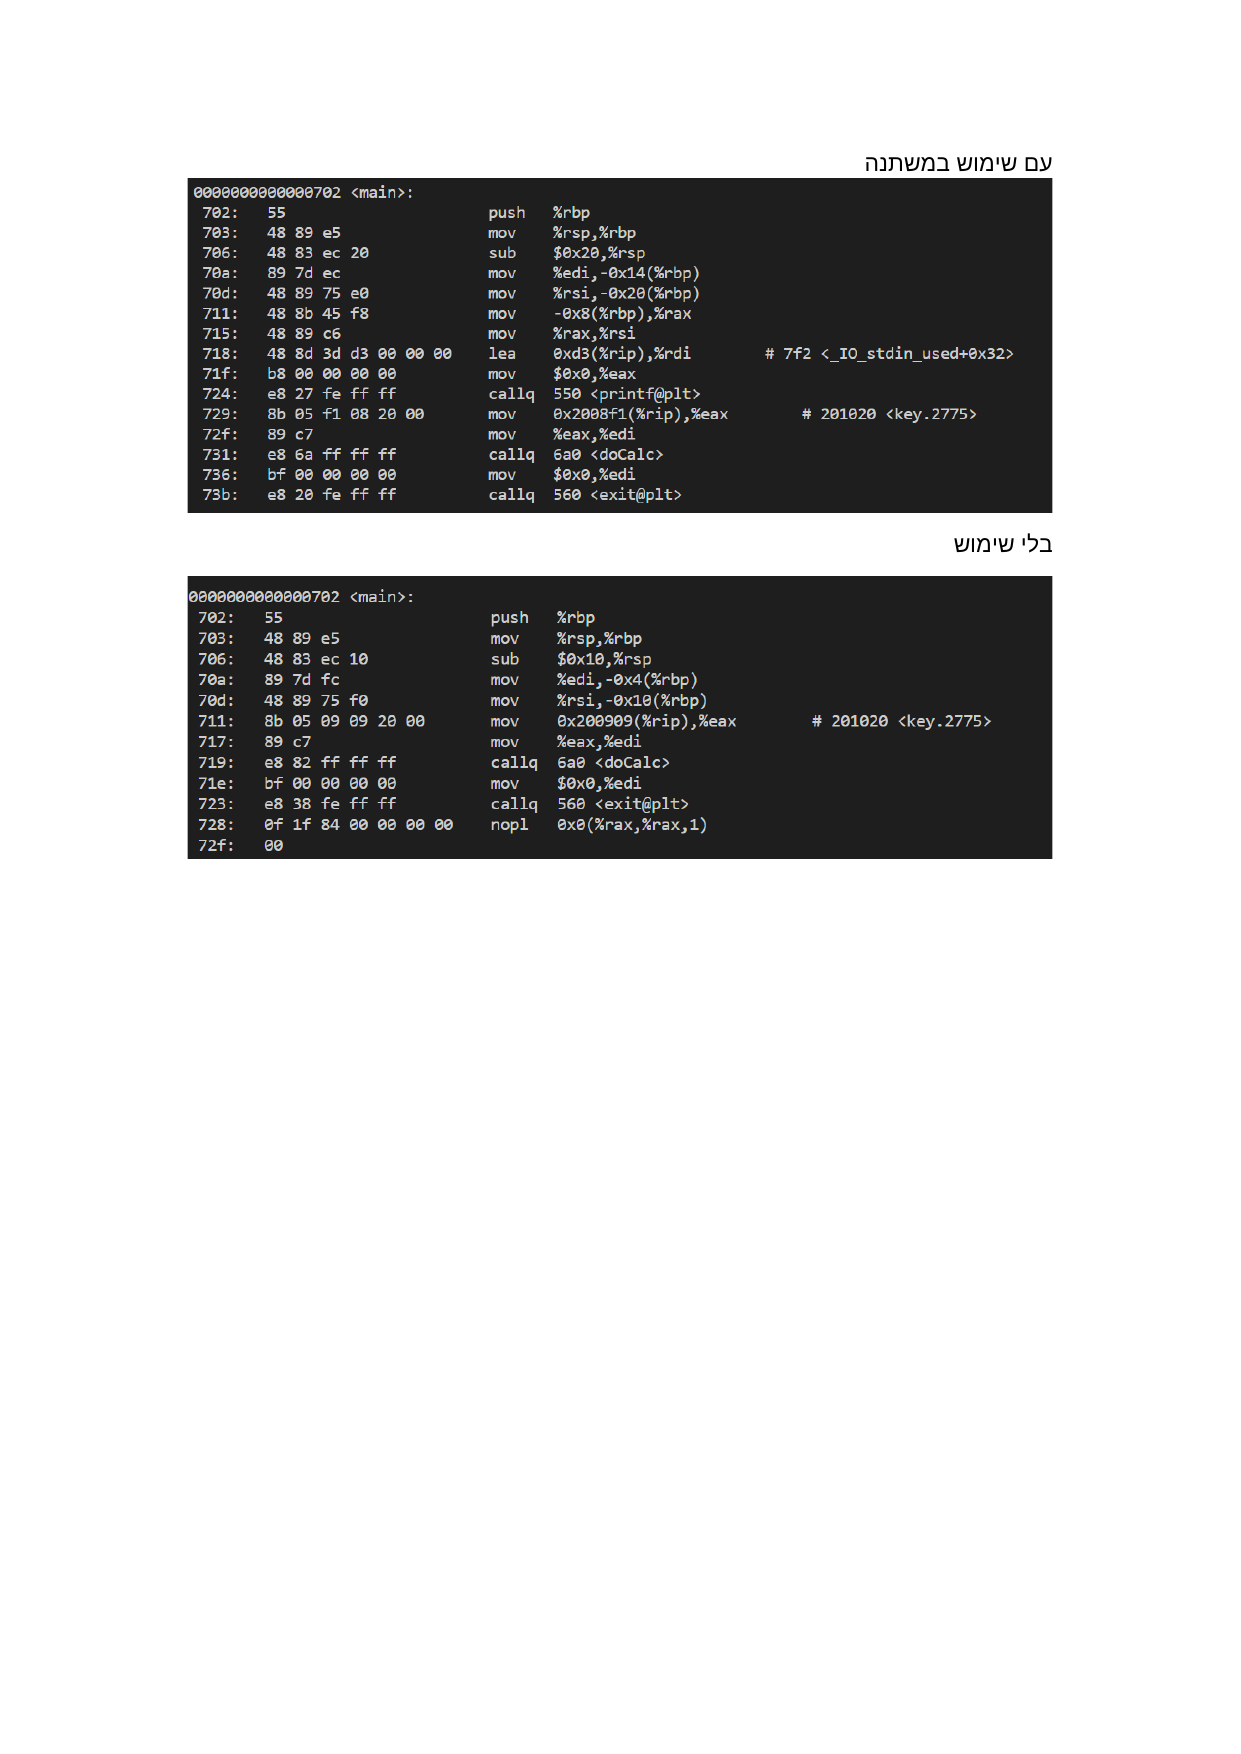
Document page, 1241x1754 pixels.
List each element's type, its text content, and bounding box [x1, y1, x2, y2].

picture [187, 576, 1053, 859]
text בלי שימוש [187, 531, 1053, 558]
picture [187, 178, 1053, 513]
text עם שימוש במשתנה [187, 150, 1053, 178]
